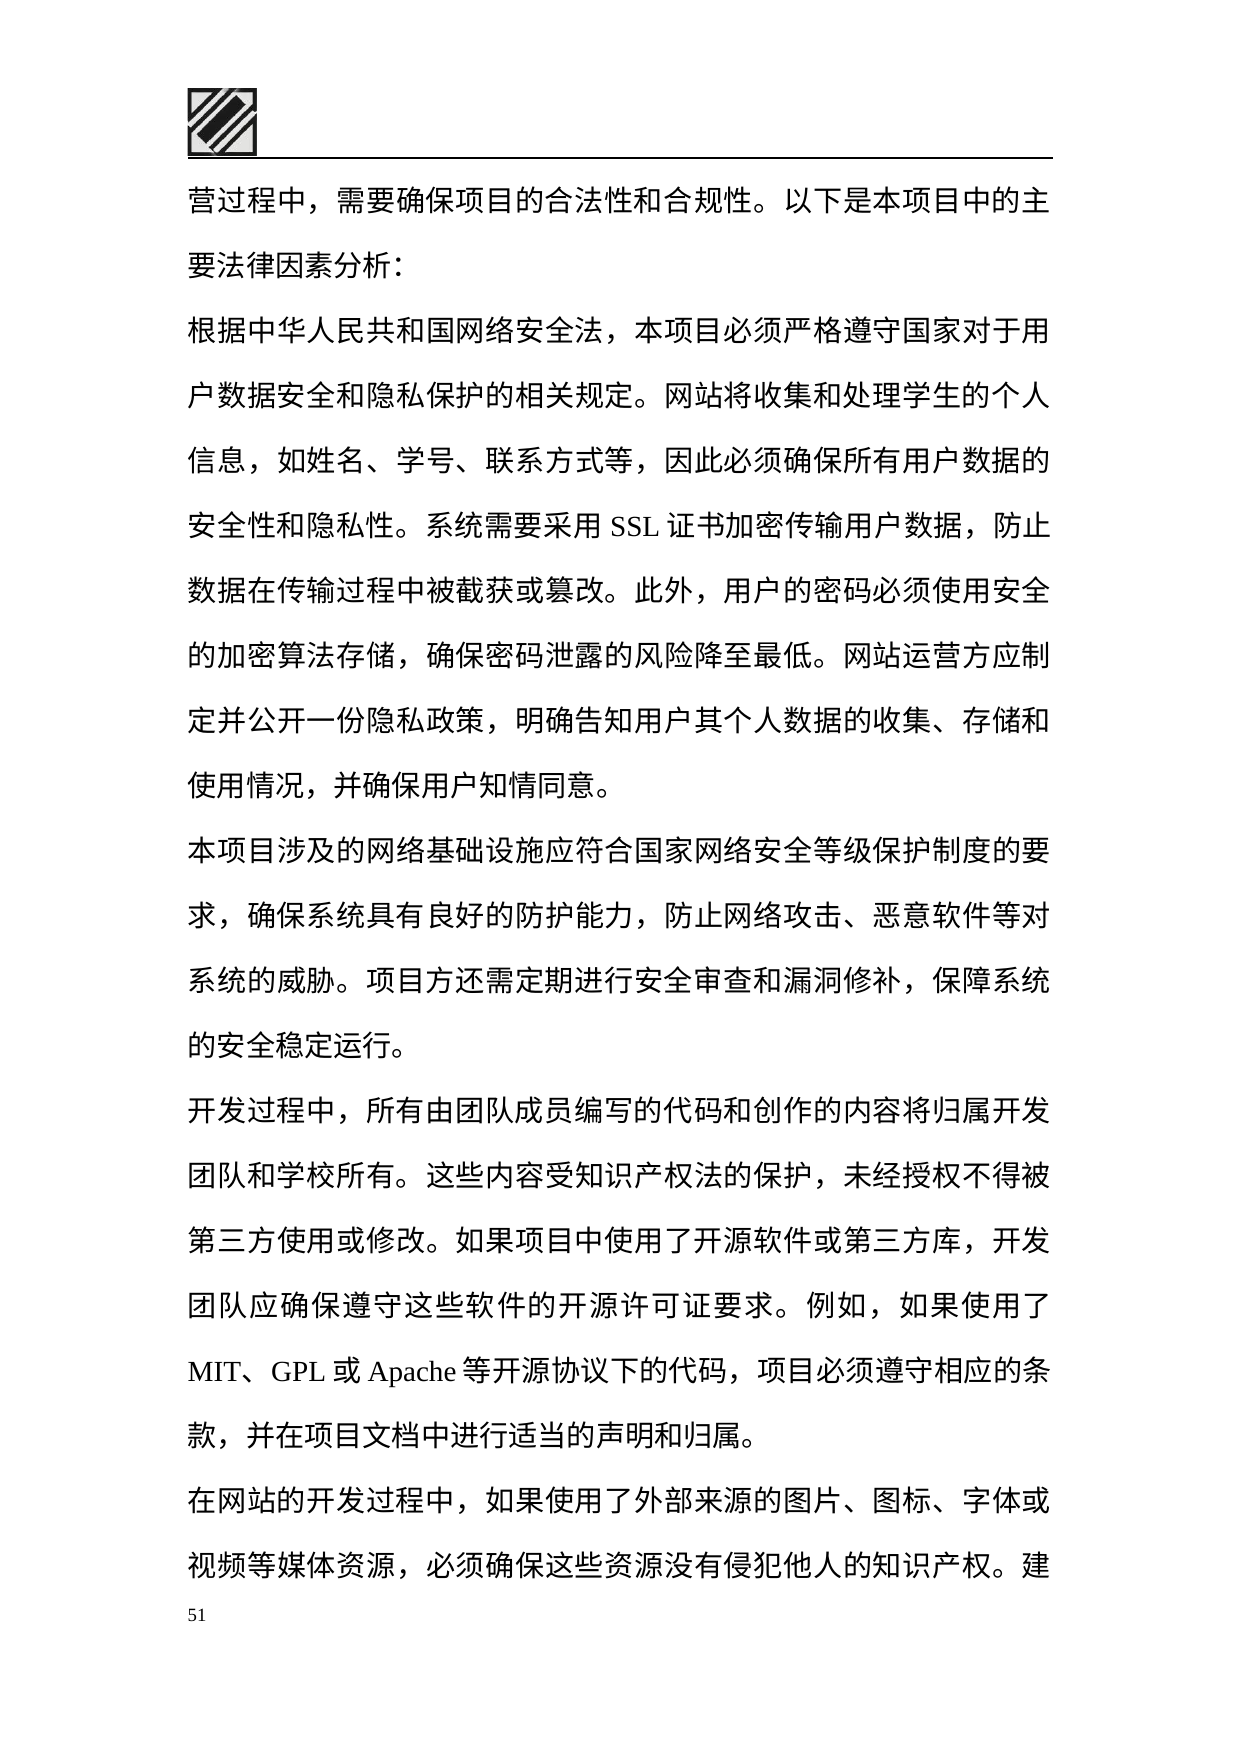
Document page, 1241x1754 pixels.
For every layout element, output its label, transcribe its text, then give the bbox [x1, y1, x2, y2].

text 开发过程中，所有由团队成员编写的代码和创作的内容将归属开发团队和学校所有。这些内容受知识产权法的保护，未经授权不得被第三方使用或修改。如果项目中使用了开源软件或第三方库，开发团队应确保遵守这些软件的开源许可证要求。例如，如果使用了MIT、GPL或Apache等开源协议下的代码，项目必须遵守相应的条款，并在项目文档中进行适当的声明和归属。 [187, 1076, 1053, 1466]
picture [187, 88, 257, 156]
text 本项目涉及的网络基础设施应符合国家网络安全等级保护制度的要求，确保系统具有良好的防护能力，防止网络攻击、恶意软件等对系统的威胁。项目方还需定期进行安全审查和漏洞修补，保障系统的安全稳定运行。 [187, 816, 1053, 1076]
text 在本项目中，涉及多项与法律相关的因素，尤其是在网站开发和运营过程中，需要确保项目的合法性和合规性。以下是本项目中的主要法律因素分析： [187, 166, 1053, 296]
text 根据中华人民共和国网络安全法，本项目必须严格遵守国家对于用户数据安全和隐私保护的相关规定。网站将收集和处理学生的个人信息，如姓名、学号、联系方式等，因此必须确保所有用户数据的安全性和隐私性。系统需要采用SSL证书加密传输用户数据，防止数据在传输过程中被截获或篡改。此外，用户的密码必须使用安全的加密算法存储，确保密码泄露的风险降至最低。网站运营方应制定并公开一份隐私政策，明确告知用户其个人数据的收集、存储和使用情况，并确保用户知情同意。 [187, 296, 1053, 816]
text 在网站的开发过程中，如果使用了外部来源的图片、图标、字体或视频等媒体资源，必须确保这些资源没有侵犯他人的知识产权。建议使用授权的素材，或选择符合开放使用许可的资源。所有外部使用的媒体资源应进行正确的归属声明，避免因版权问题引发的法律纠纷。 [187, 1466, 1053, 1596]
